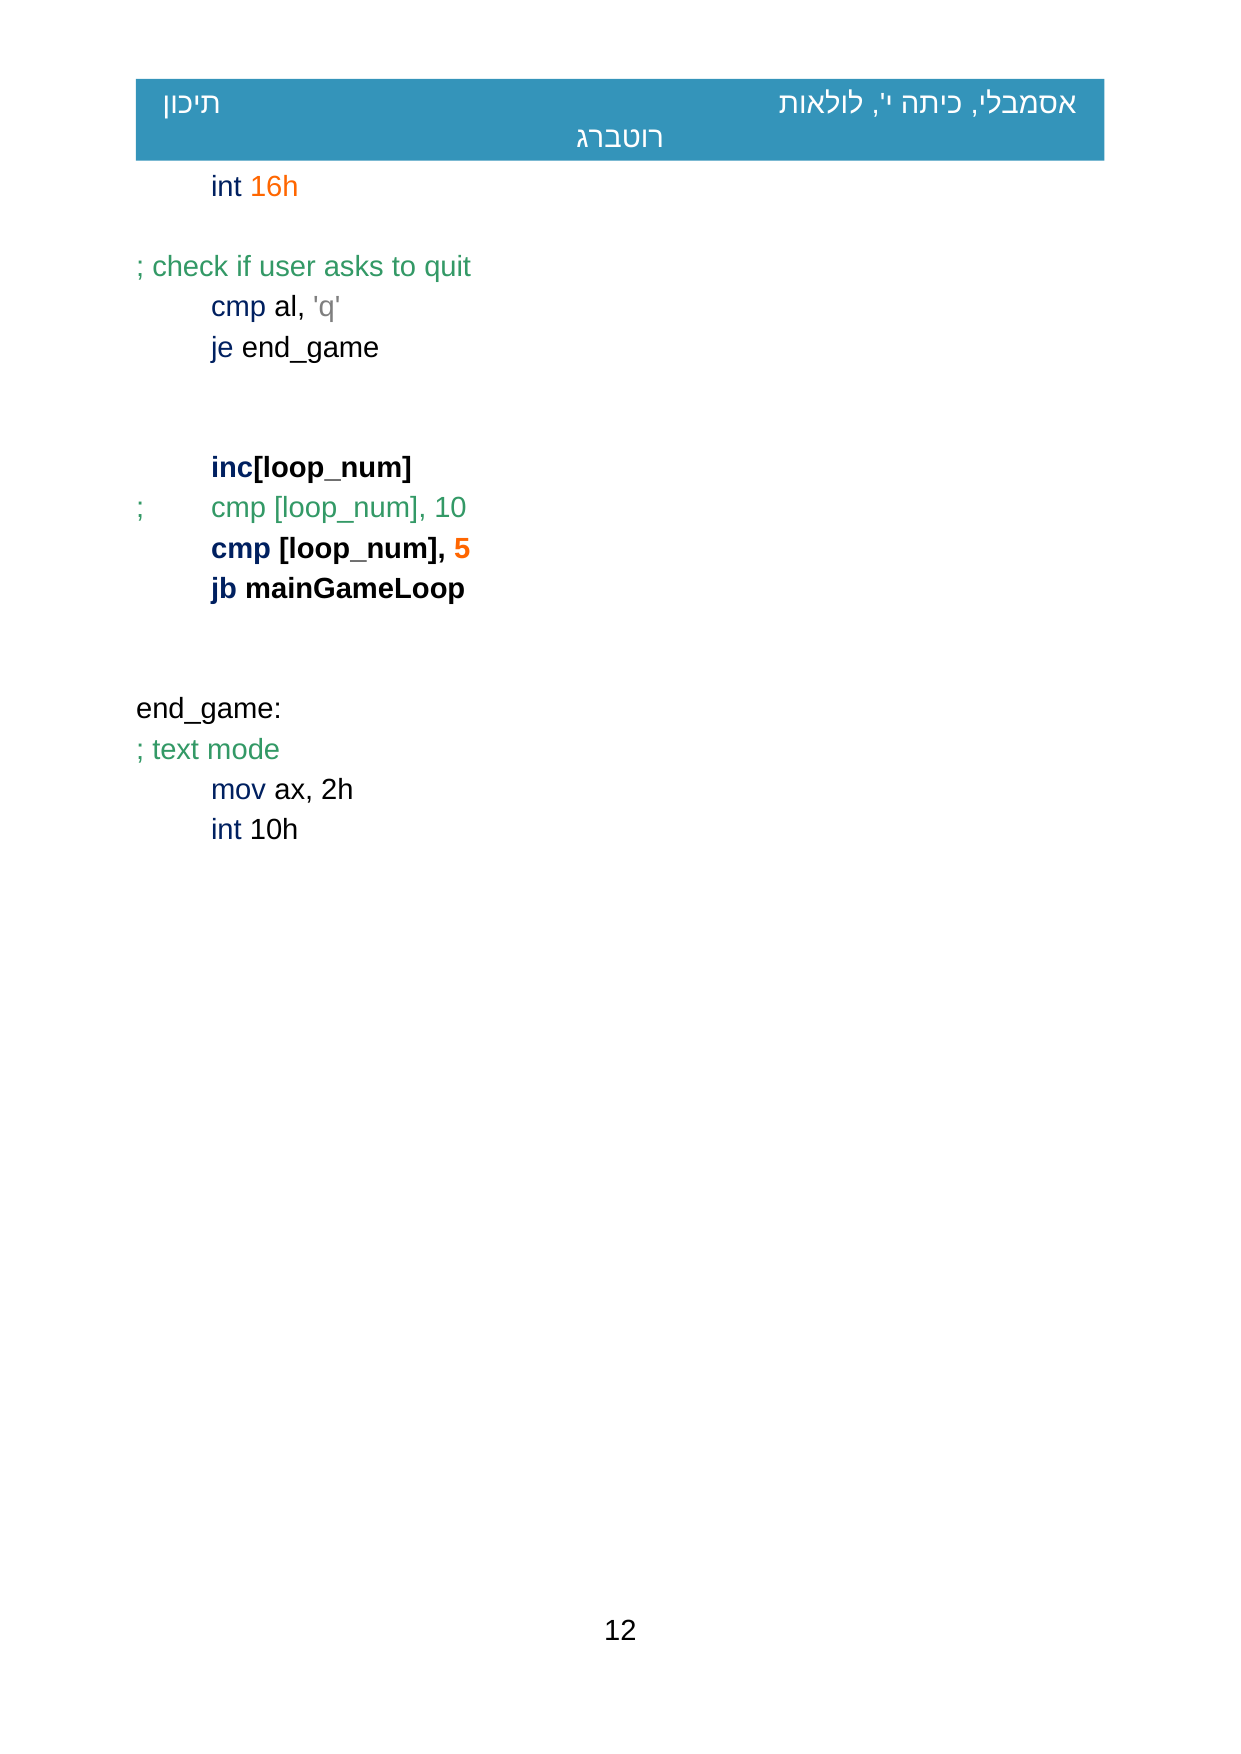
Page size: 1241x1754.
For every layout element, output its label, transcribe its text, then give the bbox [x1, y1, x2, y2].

text end_game: [136, 691, 1104, 725]
text int 10h [136, 812, 1104, 846]
text int 16h [136, 161, 1104, 202]
text ; cmp [loop_num], 10 [136, 490, 1104, 524]
text inc[loop_num] [136, 450, 1104, 484]
text ; text mode [136, 732, 1104, 765]
text ; check if user asks to quit [136, 249, 1104, 283]
text je end_game [136, 329, 1104, 363]
text mov ax, 2h [136, 772, 1104, 805]
text cmp [loop_num], 5 [136, 531, 1104, 564]
text cmp al, 'q' [136, 289, 1104, 323]
text jb mainGameLoop [136, 571, 1104, 604]
